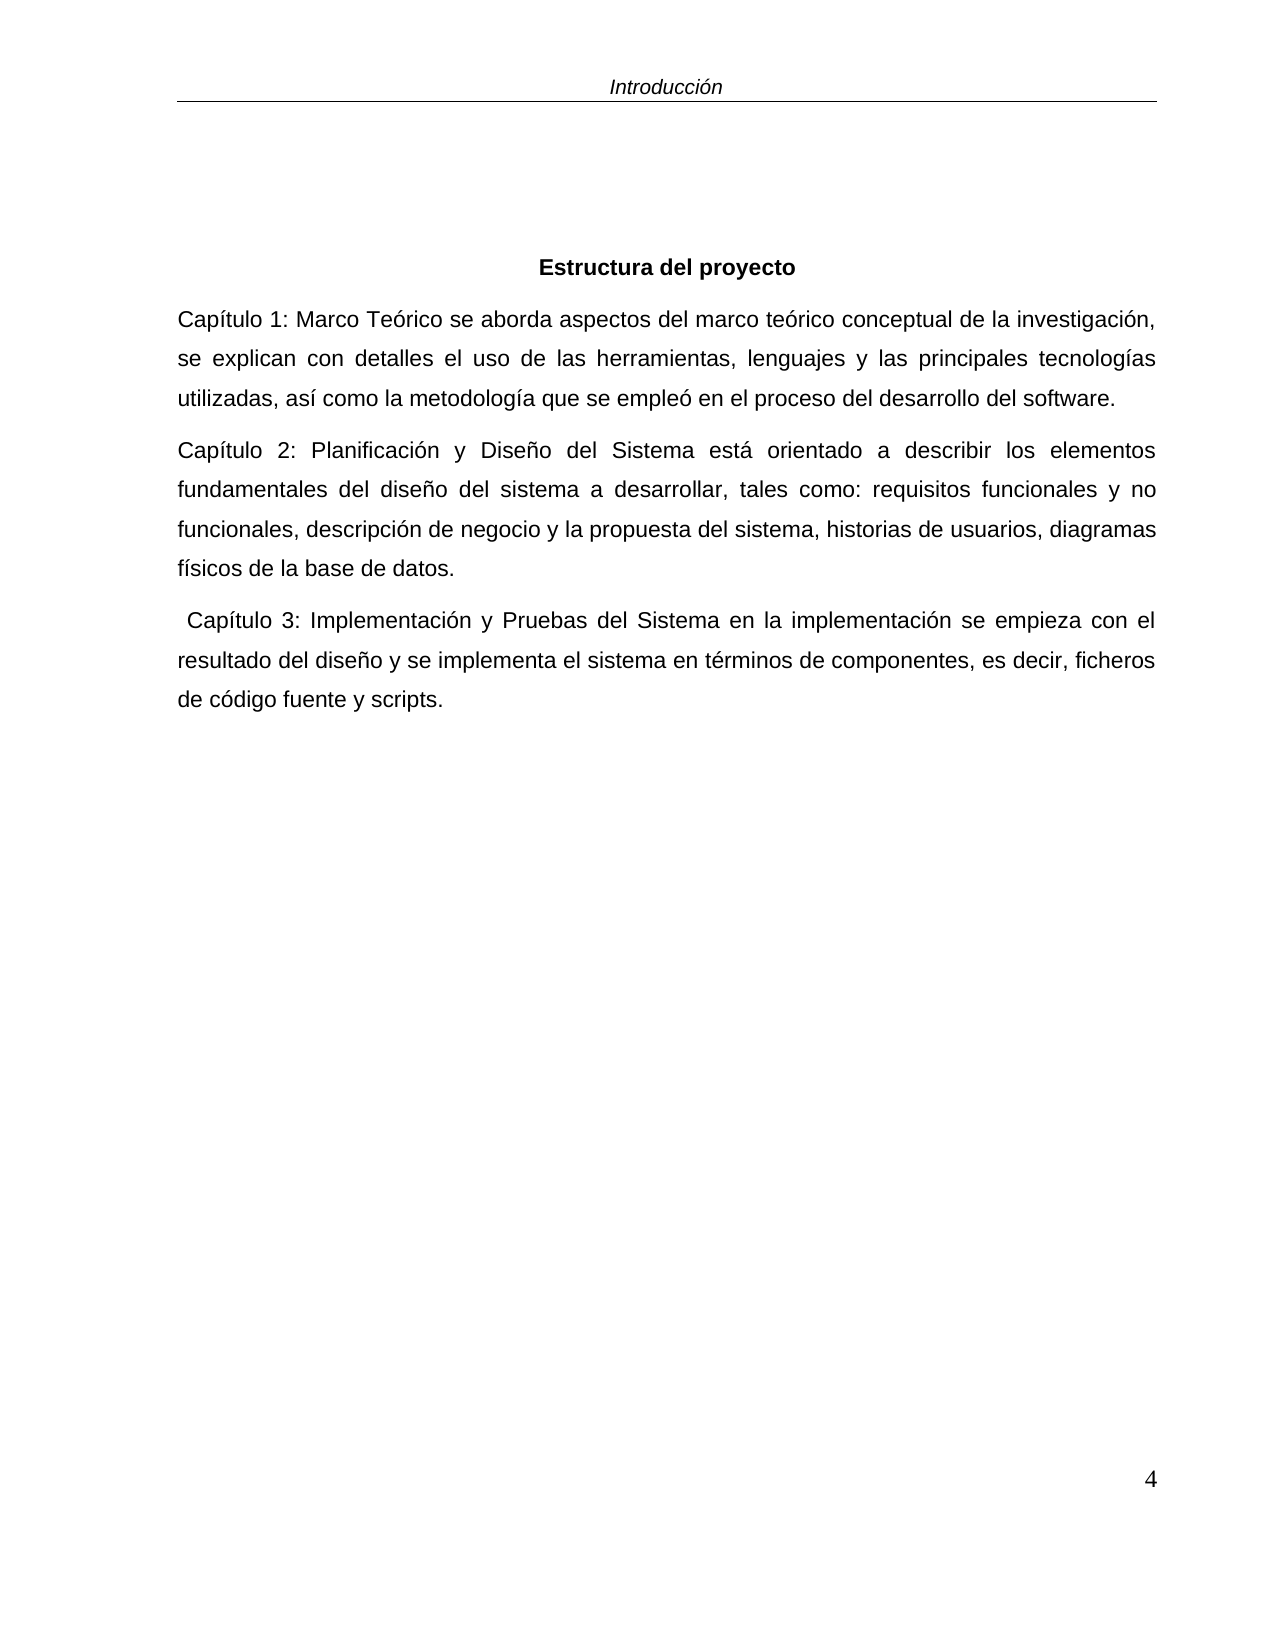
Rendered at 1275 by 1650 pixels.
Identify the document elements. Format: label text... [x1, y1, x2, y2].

text Capítulo 2: Planificación y Diseño del Sistema está orientado a describir los elementos fundamentales del diseño del sistema a desarrollar, tales como: requisitos funcionales y no funcionales, descripción de negocio y la propuesta del sistema, historias de usuarios, diagramas físicos de la base de datos. [177, 437, 1157, 582]
text Capítulo 1: Marco Teórico se aborda aspectos del marco teórico conceptual de la investigación, se explican con detalles el uso de las herramientas, lenguajes y las principales tecnologías utilizadas, así como la metodología que se empleó en el proceso del desarrollo del software. [177, 306, 1157, 411]
text Estructura del proyecto [177, 254, 1157, 280]
text Capítulo 3: Implementación y Pruebas del Sistema en la implementación se empieza con el resultado del diseño y se implementa el sistema en términos de componentes, es decir, ficheros de código fuente y scripts. [177, 607, 1157, 713]
